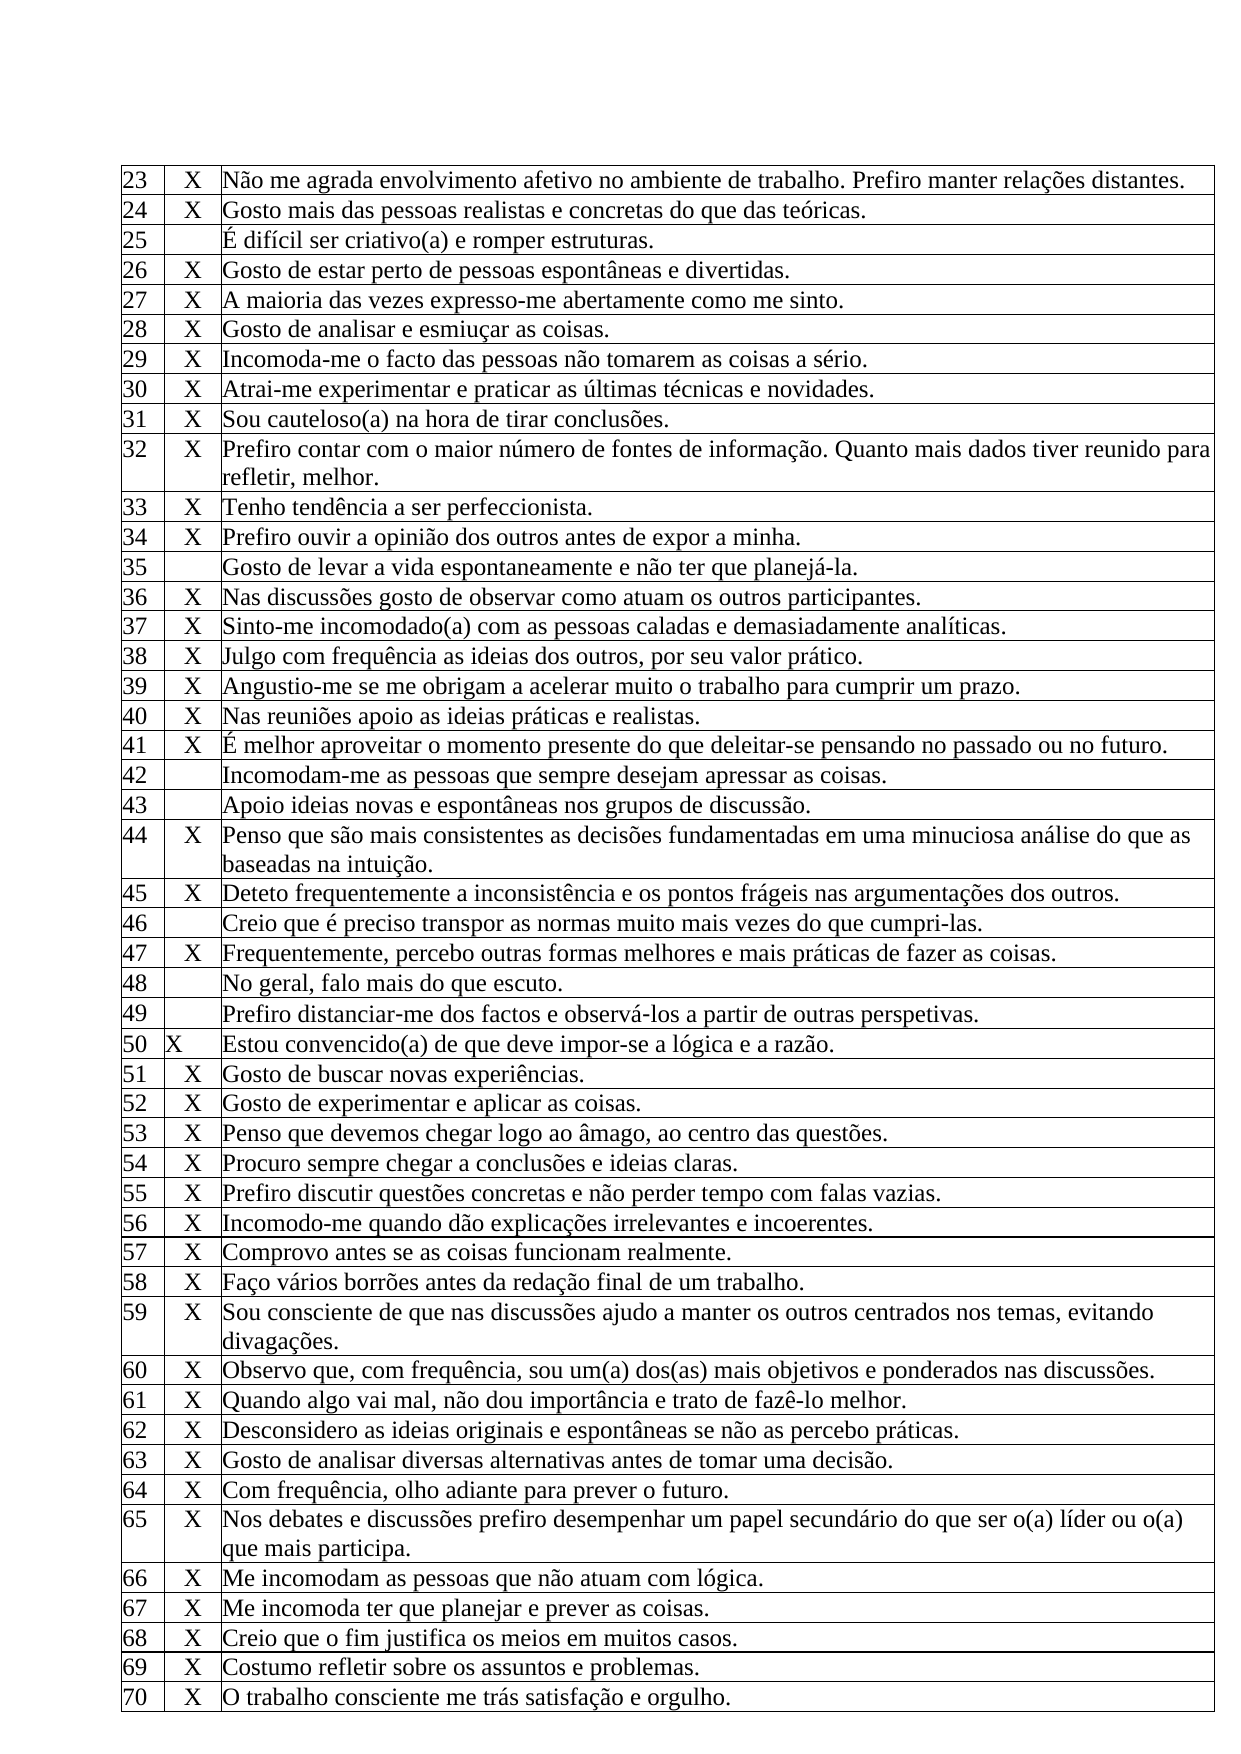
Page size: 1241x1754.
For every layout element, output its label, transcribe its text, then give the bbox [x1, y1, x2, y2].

table_cell 34 [122, 522, 164, 551]
table_cell Frequentemente, percebo outras formas melhores e mais práticas de fazer as coisas. [222, 938, 1214, 967]
table_cell X [165, 492, 221, 521]
table_cell X [165, 522, 221, 551]
table_cell Não me agrada envolvimento afetivo no ambiente de trabalho. Prefiro manter relações distantes. [222, 166, 1214, 194]
table_cell Angustio-me se me obrigam a acelerar muito o trabalho para cumprir um prazo. [222, 671, 1214, 700]
table_cell X [165, 434, 221, 491]
table_cell Faço vários borrões antes da redação final de um trabalho. [222, 1267, 1214, 1296]
table_cell Deteto frequentemente a inconsistência e os pontos frágeis nas argumentações dos outros. [222, 879, 1214, 907]
table_cell 56 [122, 1208, 164, 1236]
table_cell 31 [122, 404, 164, 433]
table_cell Creio que é preciso transpor as normas muito mais vezes do que cumpri-las. [222, 908, 1214, 937]
table_cell No geral, falo mais do que escuto. [222, 968, 1214, 997]
table_cell Penso que são mais consistentes as decisões fundamentadas em uma minuciosa análise do que as baseadas na intuição. [222, 820, 1214, 877]
table_cell Me incomoda ter que planejar e prever as coisas. [222, 1593, 1214, 1622]
table_cell 68 [122, 1623, 164, 1651]
table_cell Creio que o fim justifica os meios em muitos casos. [222, 1623, 1214, 1651]
table_cell [165, 908, 221, 937]
table_cell X [165, 1415, 221, 1444]
table_cell Sinto-me incomodado(a) com as pessoas caladas e demasiadamente analíticas. [222, 611, 1214, 640]
table_cell Gosto de levar a vida espontaneamente e não ter que planejá-la. [222, 552, 1214, 581]
table_cell 63 [122, 1445, 164, 1474]
table_cell Atrai-me experimentar e praticar as últimas técnicas e novidades. [222, 374, 1214, 403]
table_cell 44 [122, 820, 164, 877]
table_cell X [165, 166, 221, 194]
table_cell 28 [122, 315, 164, 343]
table_cell X [165, 1029, 221, 1058]
table_cell X [165, 1208, 221, 1236]
table_cell Apoio ideias novas e espontâneas nos grupos de discussão. [222, 790, 1214, 819]
table_cell X [165, 344, 221, 373]
table_cell Nas discussões gosto de observar como atuam os outros participantes. [222, 582, 1214, 610]
table_cell X [165, 1623, 221, 1651]
table_cell Com frequência, olho adiante para prever o futuro. [222, 1475, 1214, 1503]
table_cell É melhor aproveitar o momento presente do que deleitar-se pensando no passado ou no futuro. [222, 731, 1214, 759]
table_cell X [165, 1653, 221, 1681]
table_cell 69 [122, 1653, 164, 1681]
table_cell Incomodam-me as pessoas que sempre desejam apressar as coisas. [222, 760, 1214, 789]
table_cell 25 [122, 225, 164, 254]
table_cell 57 [122, 1238, 164, 1266]
table_cell Julgo com frequência as ideias dos outros, por seu valor prático. [222, 641, 1214, 670]
table_cell Prefiro ouvir a opinião dos outros antes de expor a minha. [222, 522, 1214, 551]
table_cell 67 [122, 1593, 164, 1622]
table_cell X [165, 1563, 221, 1592]
table_cell Gosto de experimentar e aplicar as coisas. [222, 1089, 1214, 1117]
table_cell Gosto de analisar e esmiuçar as coisas. [222, 315, 1214, 343]
table_cell 53 [122, 1118, 164, 1147]
table_cell X [165, 404, 221, 433]
table_cell X [165, 820, 221, 877]
table_cell 43 [122, 790, 164, 819]
table_cell Quando algo vai mal, não dou importância e trato de fazê-lo melhor. [222, 1385, 1214, 1414]
table_cell X [165, 701, 221, 729]
table_cell [165, 225, 221, 254]
table_cell 58 [122, 1267, 164, 1296]
table_cell [165, 968, 221, 997]
table_cell X [165, 1385, 221, 1414]
table_cell Desconsidero as ideias originais e espontâneas se não as percebo práticas. [222, 1415, 1214, 1444]
table_cell 49 [122, 998, 164, 1028]
table_cell Incomoda-me o facto das pessoas não tomarem as coisas a sério. [222, 344, 1214, 373]
table_cell Nas reuniões apoio as ideias práticas e realistas. [222, 701, 1214, 729]
table_cell 70 [122, 1682, 164, 1711]
table_cell Gosto de estar perto de pessoas espontâneas e divertidas. [222, 255, 1214, 284]
table_cell Observo que, com frequência, sou um(a) dos(as) mais objetivos e ponderados nas discussões. [222, 1356, 1214, 1384]
table_cell X [165, 1118, 221, 1147]
table_cell X [165, 582, 221, 610]
table_cell X [165, 731, 221, 759]
table_cell 24 [122, 195, 164, 224]
table_cell X [165, 1178, 221, 1207]
table_cell Estou convencido(a) de que deve impor-se a lógica e a razão. [222, 1029, 1214, 1058]
table_cell 60 [122, 1356, 164, 1384]
table_cell 36 [122, 582, 164, 610]
table_cell 62 [122, 1415, 164, 1444]
table_cell X [165, 1267, 221, 1296]
table_cell 65 [122, 1505, 164, 1562]
table_cell 50 [122, 1029, 164, 1058]
table_cell X [165, 1148, 221, 1177]
table_cell 38 [122, 641, 164, 670]
table_cell 45 [122, 879, 164, 907]
table_cell [165, 552, 221, 581]
table_cell 27 [122, 285, 164, 313]
table_cell 42 [122, 760, 164, 789]
table_cell X [165, 641, 221, 670]
table_cell X [165, 1593, 221, 1622]
table_cell O trabalho consciente me trás satisfação e orgulho. [222, 1682, 1214, 1711]
table_cell X [165, 315, 221, 343]
table_cell [165, 790, 221, 819]
table_cell 41 [122, 731, 164, 759]
table_cell É difícil ser criativo(a) e romper estruturas. [222, 225, 1214, 254]
table_cell 40 [122, 701, 164, 729]
table_cell Me incomodam as pessoas que não atuam com lógica. [222, 1563, 1214, 1592]
table_cell X [165, 1505, 221, 1562]
table_cell X [165, 671, 221, 700]
table_cell X [165, 1059, 221, 1087]
table_cell X [165, 879, 221, 907]
table_cell 46 [122, 908, 164, 937]
table_cell Gosto de analisar diversas alternativas antes de tomar uma decisão. [222, 1445, 1214, 1474]
table_cell X [165, 1475, 221, 1503]
table_cell X [165, 1089, 221, 1117]
table_cell X [165, 1445, 221, 1474]
table_cell 64 [122, 1475, 164, 1503]
table_cell 66 [122, 1563, 164, 1592]
table_cell Comprovo antes se as coisas funcionam realmente. [222, 1238, 1214, 1266]
table_cell 32 [122, 434, 164, 491]
table_cell 37 [122, 611, 164, 640]
table_cell X [165, 1356, 221, 1384]
table_cell 54 [122, 1148, 164, 1177]
table_cell Nos debates e discussões prefiro desempenhar um papel secundário do que ser o(a) líder ou o(a) que mais participa. [222, 1505, 1214, 1562]
table_cell Procuro sempre chegar a conclusões e ideias claras. [222, 1148, 1214, 1177]
table_cell 29 [122, 344, 164, 373]
table_cell X [165, 374, 221, 403]
table_cell 48 [122, 968, 164, 997]
table_cell Prefiro discutir questões concretas e não perder tempo com falas vazias. [222, 1178, 1214, 1207]
table_cell Penso que devemos chegar logo ao âmago, ao centro das questões. [222, 1118, 1214, 1147]
table_cell Incomodo-me quando dão explicações irrelevantes e incoerentes. [222, 1208, 1214, 1236]
table_cell 51 [122, 1059, 164, 1087]
table_cell Costumo refletir sobre os assuntos e problemas. [222, 1653, 1214, 1681]
table_cell 61 [122, 1385, 164, 1414]
table_cell 33 [122, 492, 164, 521]
table_cell 59 [122, 1297, 164, 1354]
table_cell 47 [122, 938, 164, 967]
table_cell A maioria das vezes expresso-me abertamente como me sinto. [222, 285, 1214, 313]
table_cell 23 [122, 166, 164, 194]
table_cell 35 [122, 552, 164, 581]
table_cell X [165, 1682, 221, 1711]
table_cell X [165, 1297, 221, 1354]
table_cell X [165, 195, 221, 224]
table_cell 52 [122, 1089, 164, 1117]
table_cell 30 [122, 374, 164, 403]
table_cell Sou cauteloso(a) na hora de tirar conclusões. [222, 404, 1214, 433]
table_cell 39 [122, 671, 164, 700]
table_cell Sou consciente de que nas discussões ajudo a manter os outros centrados nos temas, evitando divagações. [222, 1297, 1214, 1354]
table_cell Gosto mais das pessoas realistas e concretas do que das teóricas. [222, 195, 1214, 224]
table_cell Tenho tendência a ser perfeccionista. [222, 492, 1214, 521]
table_cell X [165, 285, 221, 313]
table_cell X [165, 1238, 221, 1266]
table_cell Gosto de buscar novas experiências. [222, 1059, 1214, 1087]
table_cell 26 [122, 255, 164, 284]
table_cell X [165, 255, 221, 284]
table_cell Prefiro contar com o maior número de fontes de informação. Quanto mais dados tiver reunido para refletir, melhor. [222, 434, 1214, 491]
table_cell [165, 760, 221, 789]
table_cell X [165, 611, 221, 640]
table_cell Prefiro distanciar‐me dos factos e observá‐los a partir de outras perspetivas. [222, 998, 1214, 1028]
table_cell X [165, 938, 221, 967]
table_cell [165, 998, 221, 1028]
table_cell 55 [122, 1178, 164, 1207]
